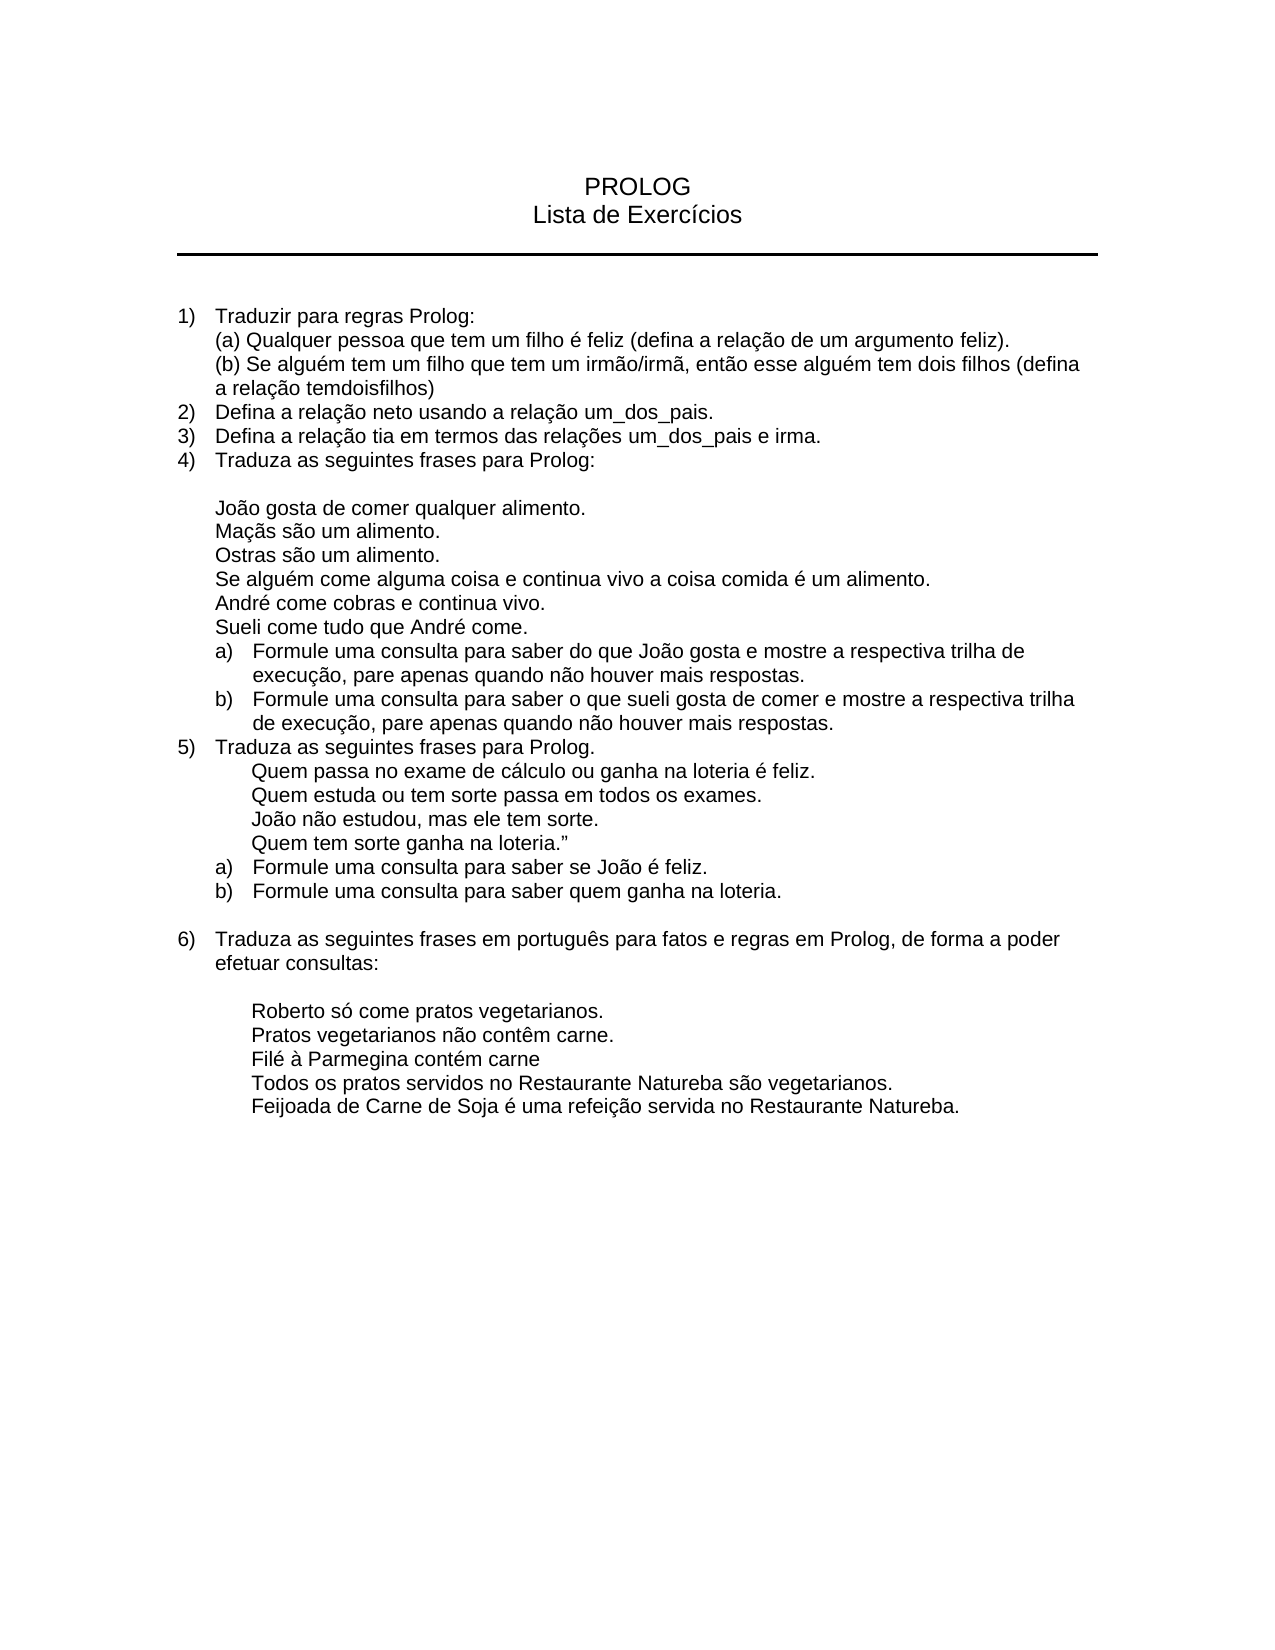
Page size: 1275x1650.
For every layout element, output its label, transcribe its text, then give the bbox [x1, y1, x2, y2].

text Feijoada de Carne de Soja é uma refeição servida no Restaurante Natureba. [251, 1094, 1098, 1118]
text João estudou, tem . [251, 807, 1098, 831]
list Formule uma consulta para saber quem ganha na loteria. [215, 879, 1098, 903]
list Defina a relação neto usando a relação um_dos_pais. [177, 399, 1098, 423]
text Quem tem na .” [251, 831, 1098, 855]
text Pratos vegetarianos não contêm carne. [251, 1022, 1098, 1046]
text Filé à Parmegina contém carne [251, 1046, 1098, 1070]
list Formule uma consulta do João e mostre a de , pare houver respostas. [215, 639, 1098, 687]
text Roberto só come pratos vegetarianos. [251, 998, 1098, 1022]
list Formule uma consulta para saber se João é feliz. [215, 855, 1098, 879]
list Formule uma consulta o sueli de e mostre a de , pare houver respostas. [215, 687, 1098, 735]
list Traduzir para regras Prolog: (a) Qualquer pessoa que tem um filho é feliz (defina a relação de um argumento feliz). (b) Se alguém tem um filho que tem um irmão/irmã, então esse alguém tem dois filhos (defina a relação temdoisfilhos) [177, 304, 1098, 399]
list Traduza as frases para Prolog. [177, 735, 1098, 759]
text Quem tem todos os exames. [251, 783, 1098, 807]
list Traduza as Prolog: João de . . . Se come alguma e continua a é . André come e continua . Sueli come André come. [177, 447, 1098, 639]
text de [177, 200, 1098, 229]
text Todos os pratos servidos no Restaurante Natureba são vegetarianos. [251, 1070, 1098, 1094]
text Quem passa no exame de cálculo ganha na é . [251, 759, 1098, 783]
list Defina a relação tia em termos das relações um_dos_pais e irma. [177, 423, 1098, 447]
text PROLOG [177, 172, 1098, 200]
list Traduza as frases em português para fatos e regras em Prolog, de forma a poder efetuar consultas: [177, 927, 1098, 974]
